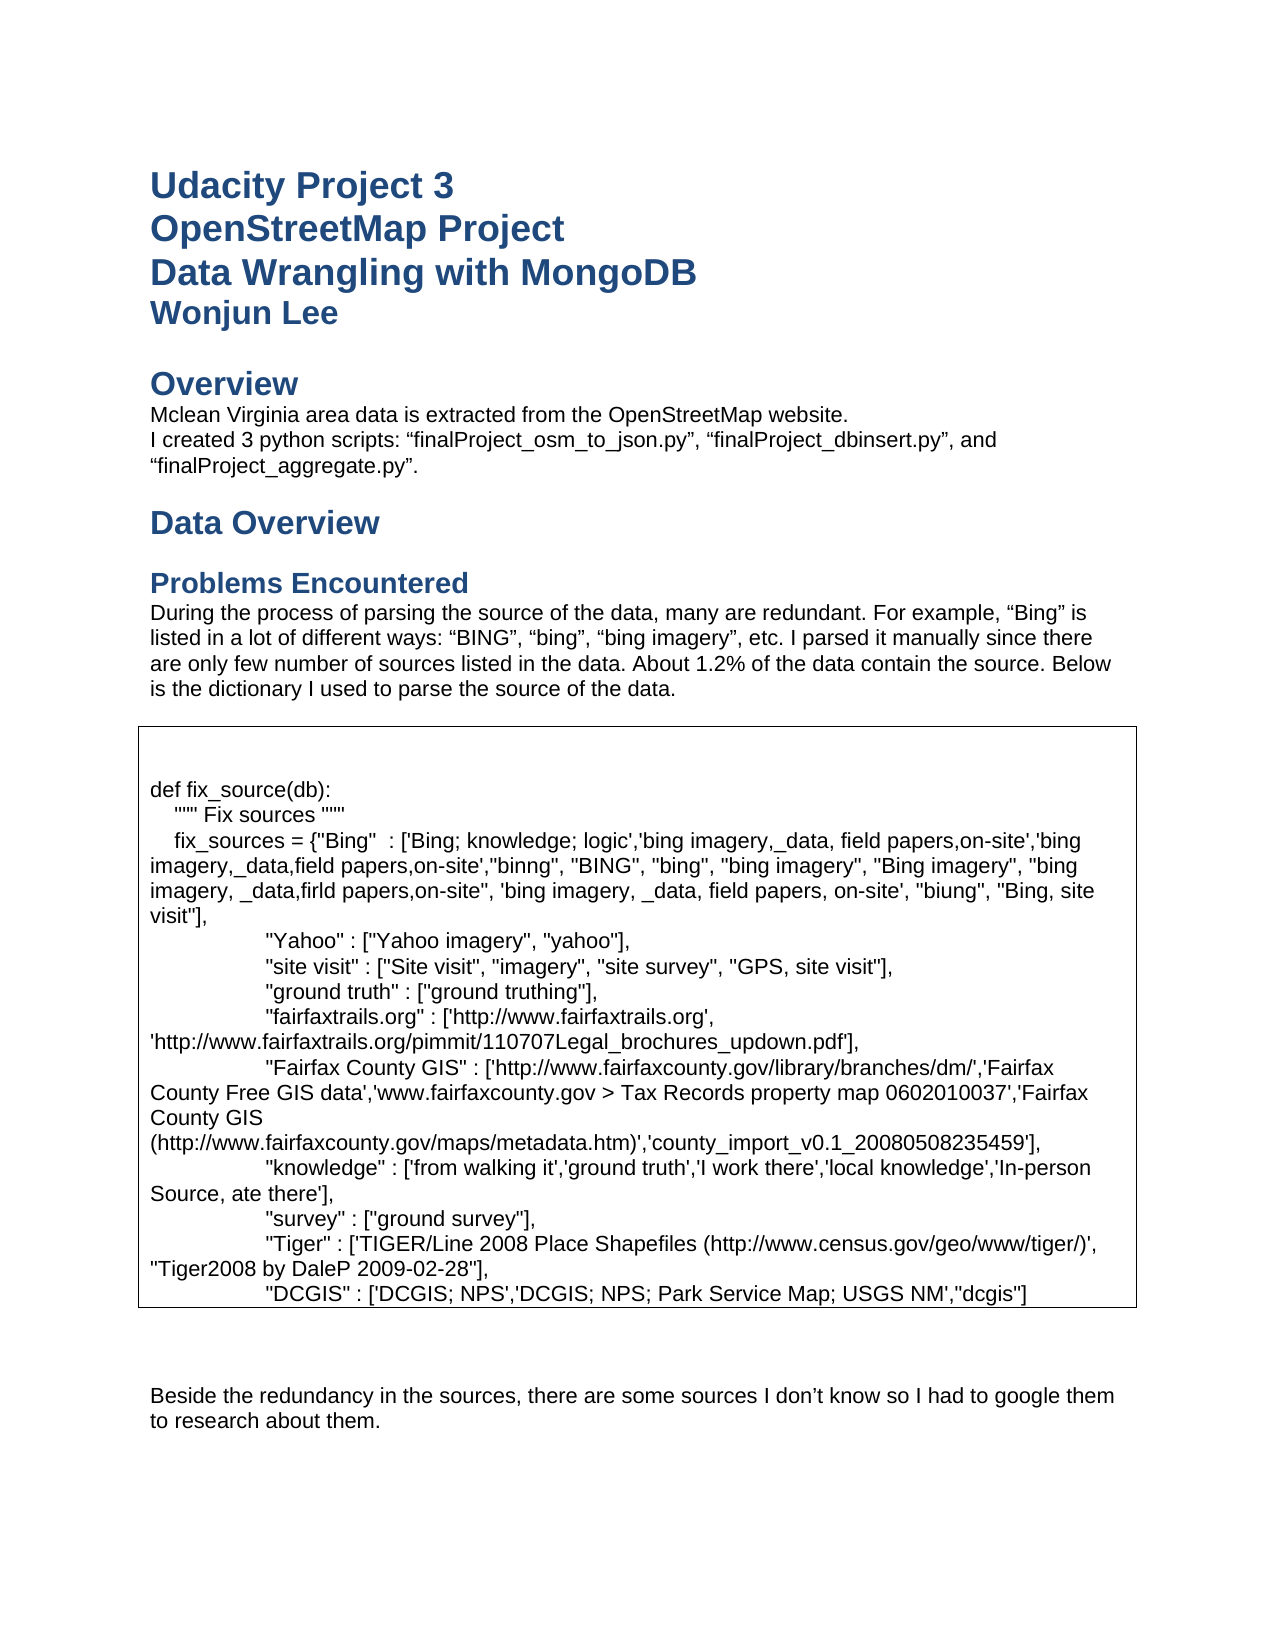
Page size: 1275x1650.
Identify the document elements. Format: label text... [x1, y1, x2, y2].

text Udacity Project 3 [150, 163, 1125, 207]
table_header def fix_source(db): """ Fix sources """ fix_sources = {"Bing" : ['Bing; knowledge; logic','bing imagery,_data, field papers,on-site','bing imagery,_data,field papers,on-site',"binng", "BING", "bing", "bing imagery", "Bing imagery", "bing imagery, _data,firld papers,on-site", 'bing imagery, _data, field papers, on-site', "biung", "Bing, site visit"], "Yahoo" : ["Yahoo imagery", "yahoo"], "site visit" : ["Site visit", "imagery", "site survey", "GPS, site visit"], "ground truth" : ["ground truthing"], "fairfaxtrails.org" : ['http://www.fairfaxtrails.org', 'http://www.fairfaxtrails.org/pimmit/110707Legal_brochures_updown.pdf'], "Fairfax County GIS" : ['http://www.fairfaxcounty.gov/library/branches/dm/','Fairfax County Free GIS data','www.fairfaxcounty.gov > Tax Records property map 0602010037','Fairfax County GIS (http://www.fairfaxcounty.gov/maps/metadata.htm)','county_import_v0.1_20080508235459'], "knowledge" : ['from walking it','ground truth','I work there','local knowledge','In-person Source, ate there'], "survey" : ["ground survey"], "Tiger" : ['TIGER/Line 2008 Place Shapefiles (http://www.census.gov/geo/www/tiger/)', "Tiger2008 by DaleP 2009-02-28"], "DCGIS" : ['DCGIS; NPS','DCGIS; NPS; Park Service Map; USGS NM',"dcgis"] [139, 727, 1136, 1307]
text Mclean Virginia area data is extracted from the OpenStreetMap website. [150, 402, 1125, 427]
text Wonjun Lee [150, 293, 1125, 331]
text OpenStreetMap Project [150, 207, 1125, 250]
text I created 3 python scripts: “finalProject_osm_to_json.py”, “finalProject_dbinsert.py”, and “finalProject_aggregate.py”. [150, 427, 1125, 478]
text Problems Encountered [150, 567, 1125, 600]
text During the process of parsing the source of the data, many are redundant. For example, “Bing” is listed in a lot of different ways: “BING”, “bing”, “bing imagery”, etc. I parsed it manually since there are only few number of sources listed in the data. About 1.2% of the data contain the source. Below is the dictionary I used to parse the source of the data. [150, 600, 1125, 701]
text Overview [150, 364, 1125, 402]
text Data Wrangling with MongoDB [150, 250, 1125, 293]
text Data Overview [150, 503, 1125, 541]
text Beside the redundancy in the sources, there are some sources I don’t know so I had to google them to research about them. [150, 1383, 1125, 1433]
